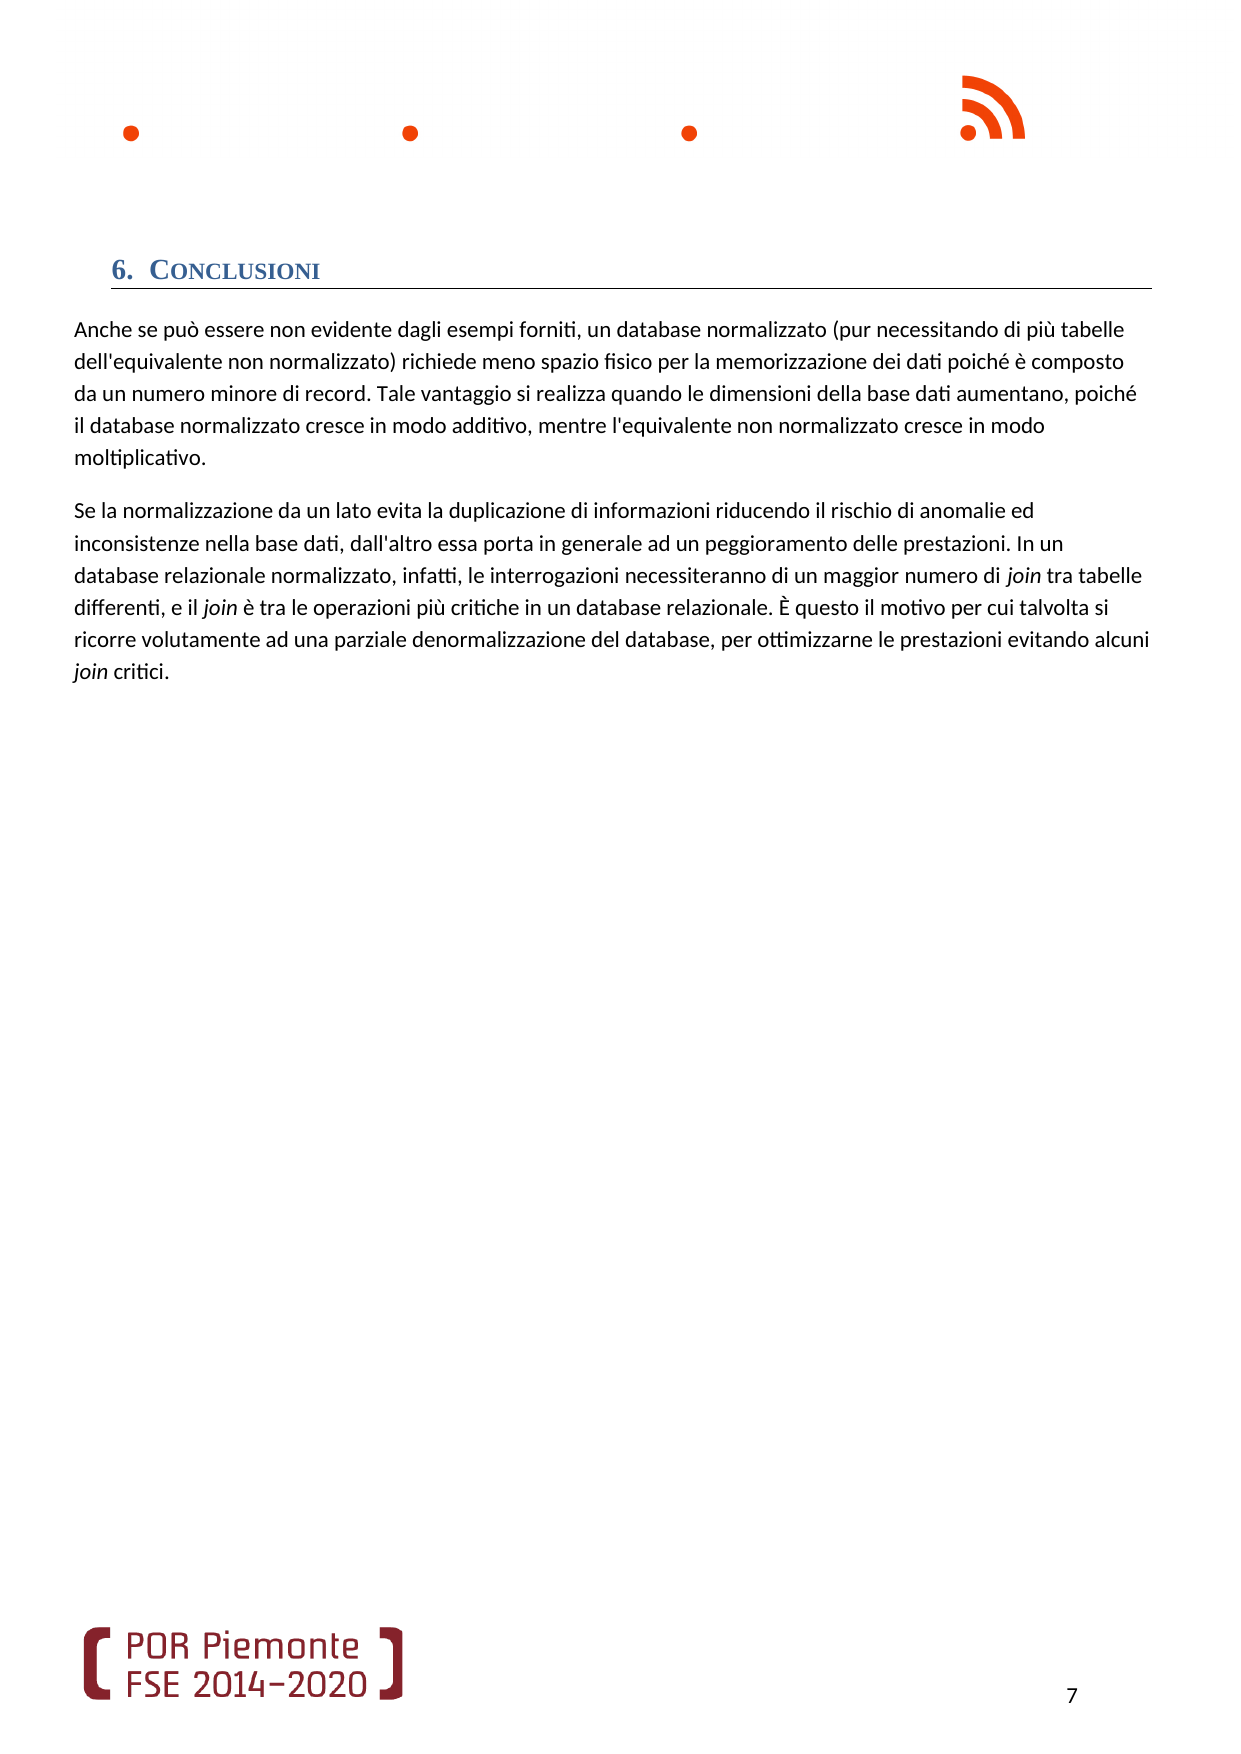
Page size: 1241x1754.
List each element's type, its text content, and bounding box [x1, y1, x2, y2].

text Se la normalizzazione da un lato evita la duplicazione di informazioni riducendo il rischio di anomalie ed inconsistenze nella base dati, dall'altro essa porta in generale ad un peggioramento delle prestazioni. In un database relazionale normalizzato, infatti, le interrogazioni necessiteranno di un maggior numero di join tra tabelle differenti, e il join è tra le operazioni più critiche in un database relazionale. È questo il motivo per cui talvolta si ricorre volutamente ad una parziale denormalizzazione del database, per ottimizzarne le prestazioni evitando alcuni join critici. [74, 496, 1152, 685]
picture [56, 0, 1235, 158]
picture [81, 1625, 403, 1700]
subtitle Conclusioni [111, 252, 1152, 288]
text Anche se può essere non evidente dagli esempi forniti, un database normalizzato (pur necessitando di più tabelle dell'equivalente non normalizzato) richiede meno spazio fisico per la memorizzazione dei dati poiché è composto da un numero minore di record. Tale vantaggio si realizza quando le dimensioni della base dati aumentano, poiché il database normalizzato cresce in modo additivo, mentre l'equivalente non normalizzato cresce in modo moltiplicativo. [74, 315, 1152, 471]
